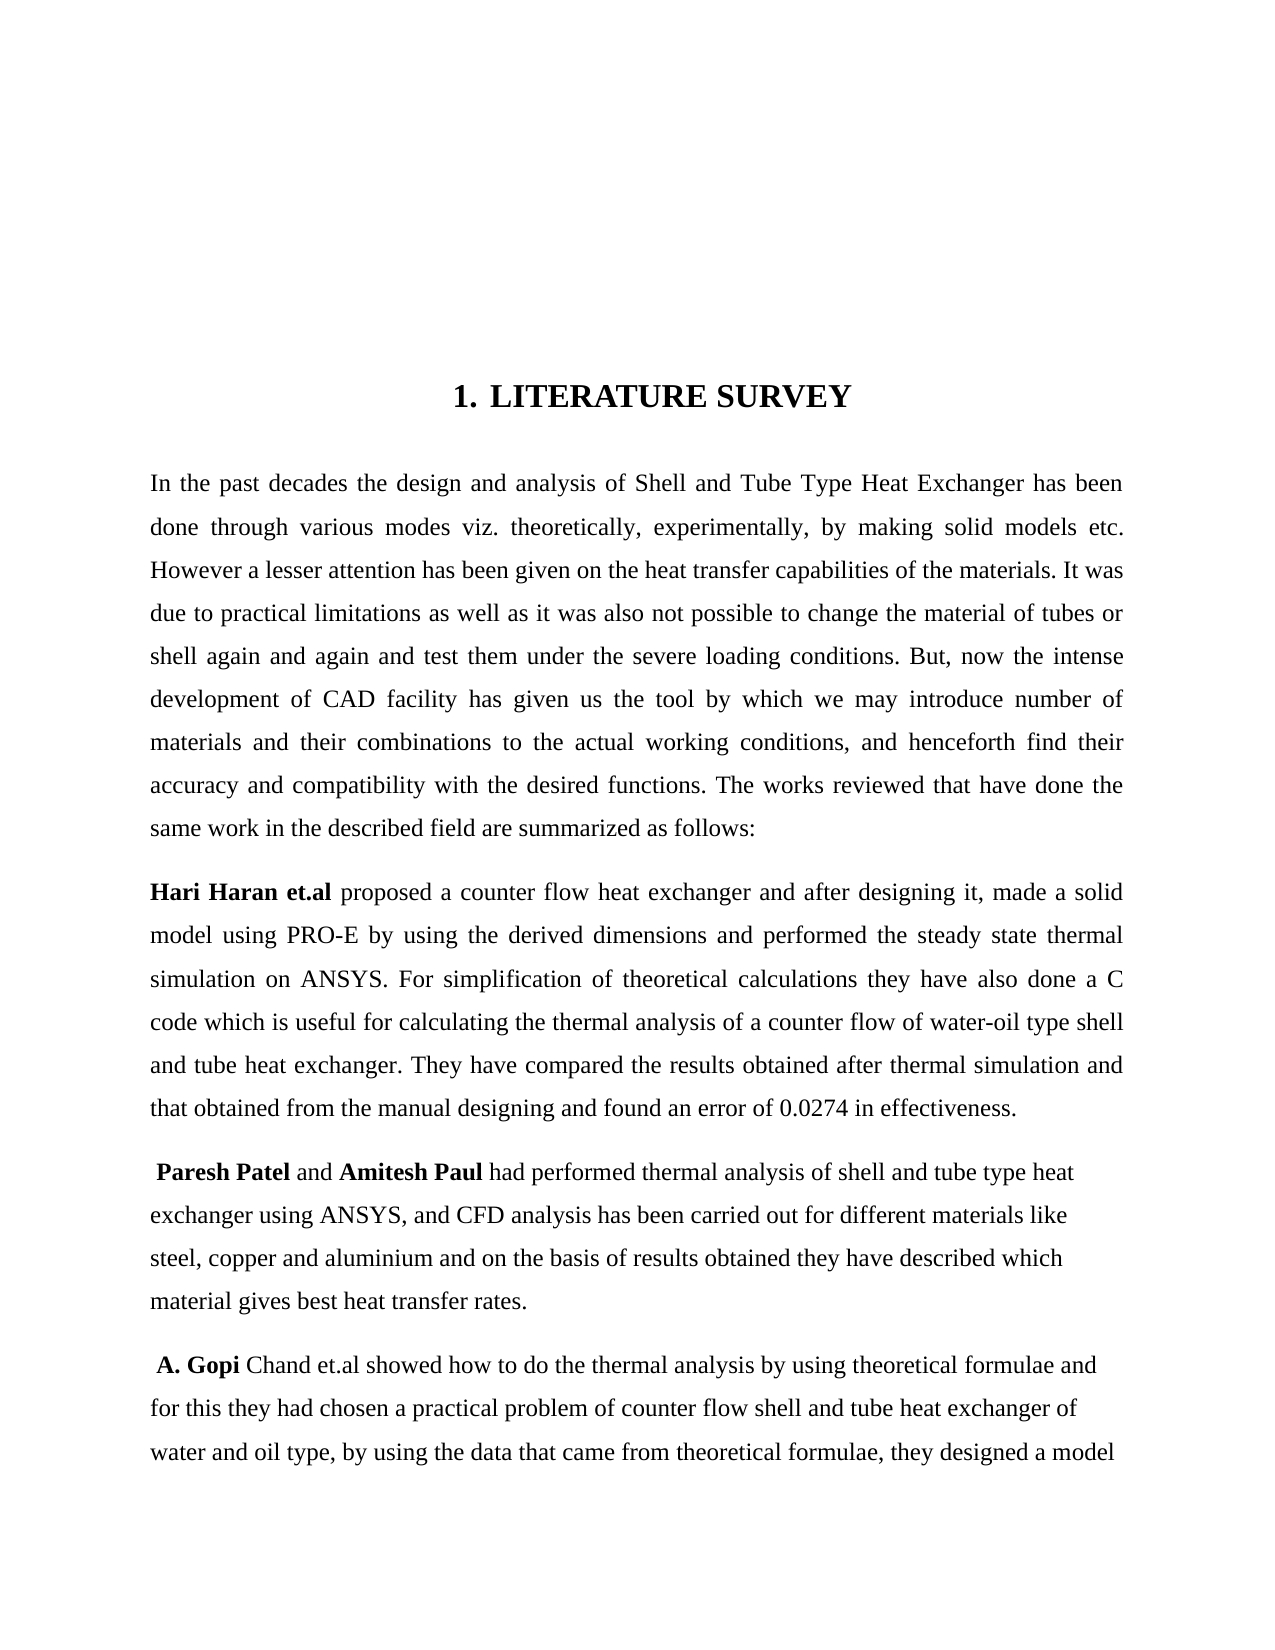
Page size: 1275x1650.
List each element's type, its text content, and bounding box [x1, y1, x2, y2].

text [150, 1350, 1125, 1465]
text Paresh Patel and Amitesh Paul had performed thermal analysis of shell and tube type heat exchanger using ANSYS, and CFD analysis has been carried out for different materials like steel, copper and aluminium and on the basis of results obtained they have described which material gives best heat transfer rates. [150, 1157, 1125, 1315]
subtitle LITERATURE SURVEY [179, 377, 1125, 415]
text Hari Haran et.al proposed a counter flow heat exchanger and after designing it, made a solid model using PRO-E by using the derived dimensions and performed the steady state thermal simulation on ANSYS. For simplification of theoretical calculations they have also done a C code which is useful for calculating the thermal analysis of a counter flow of water-oil type shell and tube heat exchanger. They have compared the results obtained after thermal simulation and that obtained from the manual designing and found an error of 0.0274 in effectiveness. [150, 877, 1125, 1122]
text In the past decades the design and analysis of Shell and Tube Type Heat Exchanger has been done through various modes viz. theoretically, experimentally, by making solid models etc. However a lesser attention has been given on the heat transfer capabilities of the materials. It was due to practical limitations as well as it was also not possible to change the material of tubes or shell again and again and test them under the severe loading conditions. But, now the intense development of CAD facility has given us the tool by which we may introduce number of materials and their combinations to the actual working conditions, and henceforth find their accuracy and compatibility with the desired functions. The works reviewed that have done the same work in the described field are summarized as follows: [150, 468, 1125, 842]
